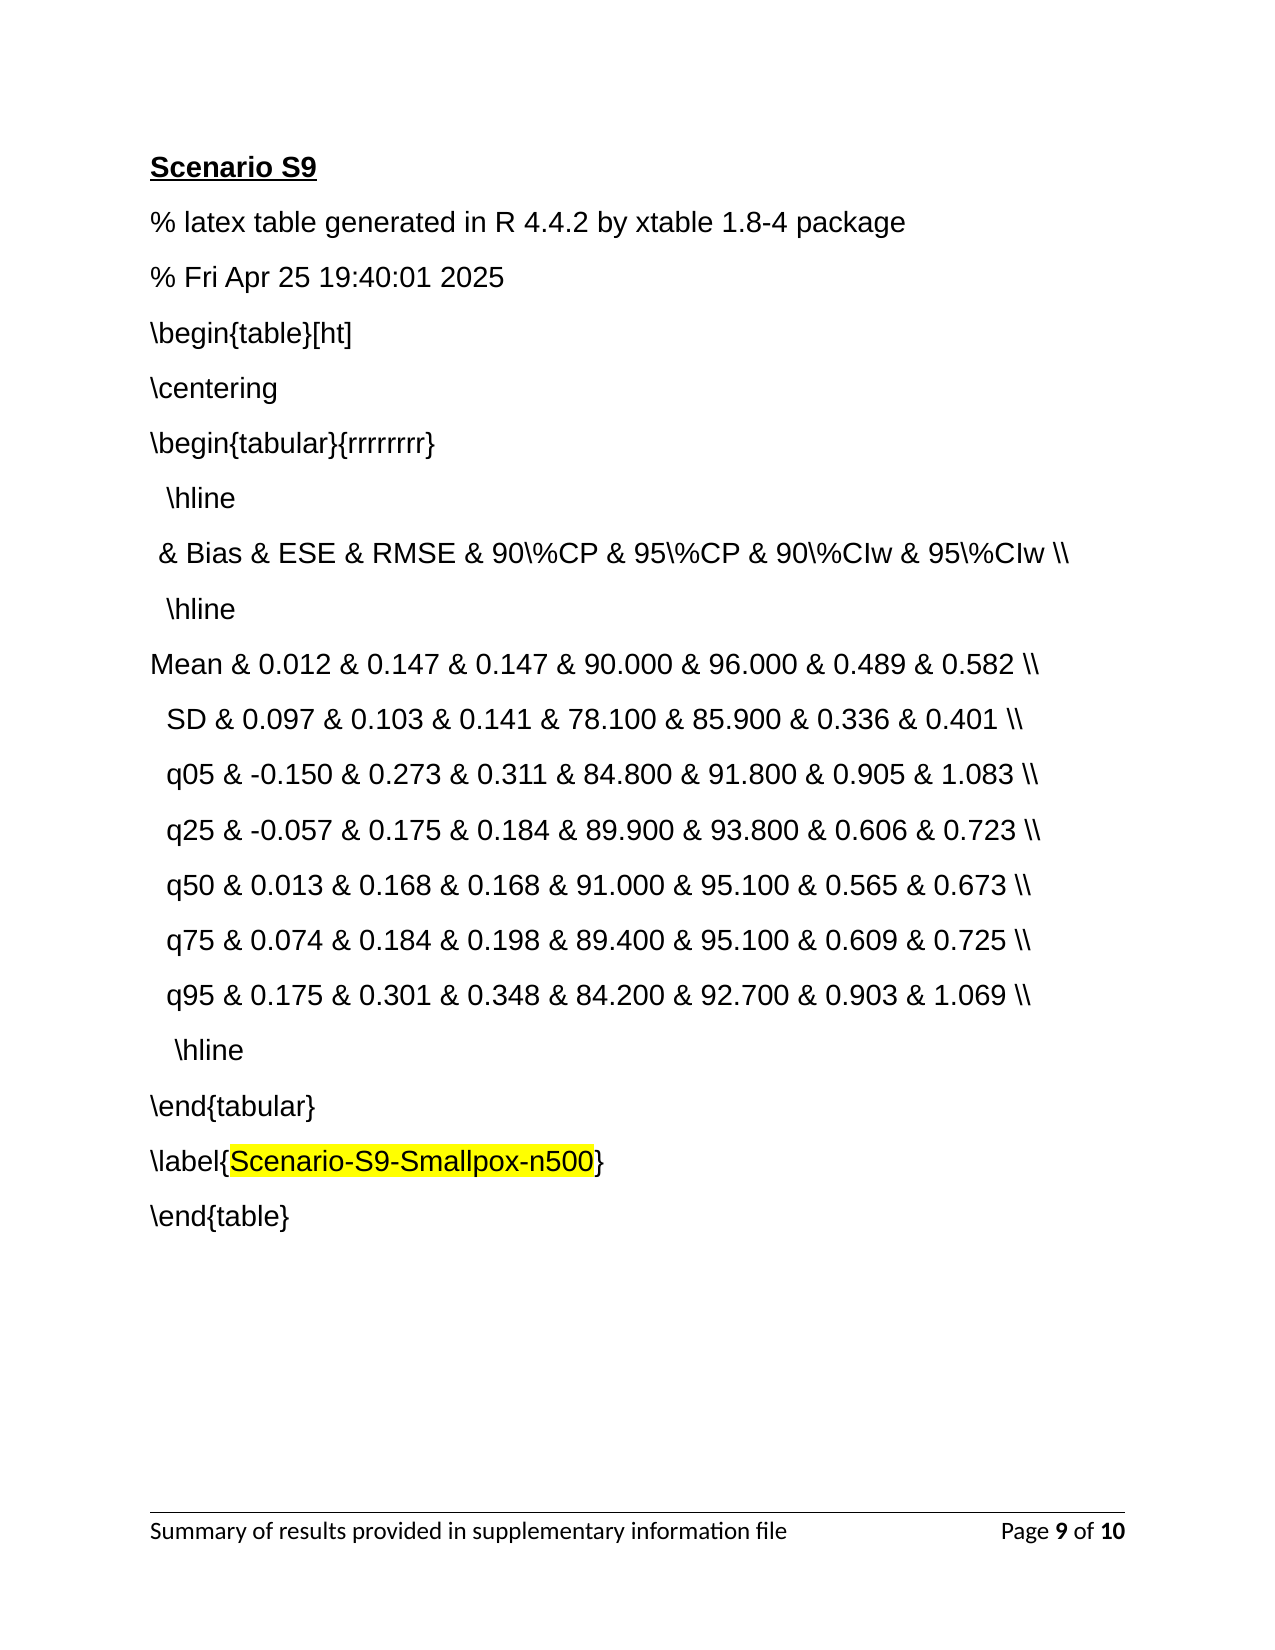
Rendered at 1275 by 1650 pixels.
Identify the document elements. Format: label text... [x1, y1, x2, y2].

text \end{tabular} [150, 1088, 1125, 1122]
text \end{table} [150, 1199, 1125, 1232]
text \hline [150, 1033, 1125, 1067]
text \begin{tabular}{rrrrrrrr} [150, 426, 1125, 459]
text \label{Scenario-S9-Smallpox-n500} [594, 1144, 1125, 1177]
text % latex table generated in R 4.4.2 by xtable 1.8-4 package [150, 205, 1125, 239]
text % Fri Apr 25 19:40:01 2025 [150, 260, 1125, 294]
text Mean & 0.012 & 0.147 & 0.147 & 90.000 & 96.000 & 0.489 & 0.582 \\ [150, 647, 1125, 680]
text \hline [150, 592, 1125, 625]
text q75 & 0.074 & 0.184 & 0.198 & 89.400 & 95.100 & 0.609 & 0.725 \\ [150, 923, 1125, 956]
text & Bias & ESE & RMSE & 90\%CP & 95\%CP & 90\%CIw & 95\%CIw \\ [150, 536, 1125, 570]
text \label{Scenario-S9-Smallpox-n500} [150, 1144, 230, 1177]
text q05 & -0.150 & 0.273 & 0.311 & 84.800 & 91.800 & 0.905 & 1.083 \\ [150, 757, 1125, 791]
text \centering [150, 371, 1125, 404]
text SD & 0.097 & 0.103 & 0.141 & 78.100 & 85.900 & 0.336 & 0.401 \\ [150, 702, 1125, 736]
text Scenario S9 [150, 150, 1125, 183]
text \hline [150, 481, 1125, 515]
text q25 & -0.057 & 0.175 & 0.184 & 89.900 & 93.800 & 0.606 & 0.723 \\ [150, 812, 1125, 846]
text q50 & 0.013 & 0.168 & 0.168 & 91.000 & 95.100 & 0.565 & 0.673 \\ [150, 868, 1125, 901]
text \begin{table}[ht] [150, 316, 1125, 349]
text q95 & 0.175 & 0.301 & 0.348 & 84.200 & 92.700 & 0.903 & 1.069 \\ [150, 978, 1125, 1012]
